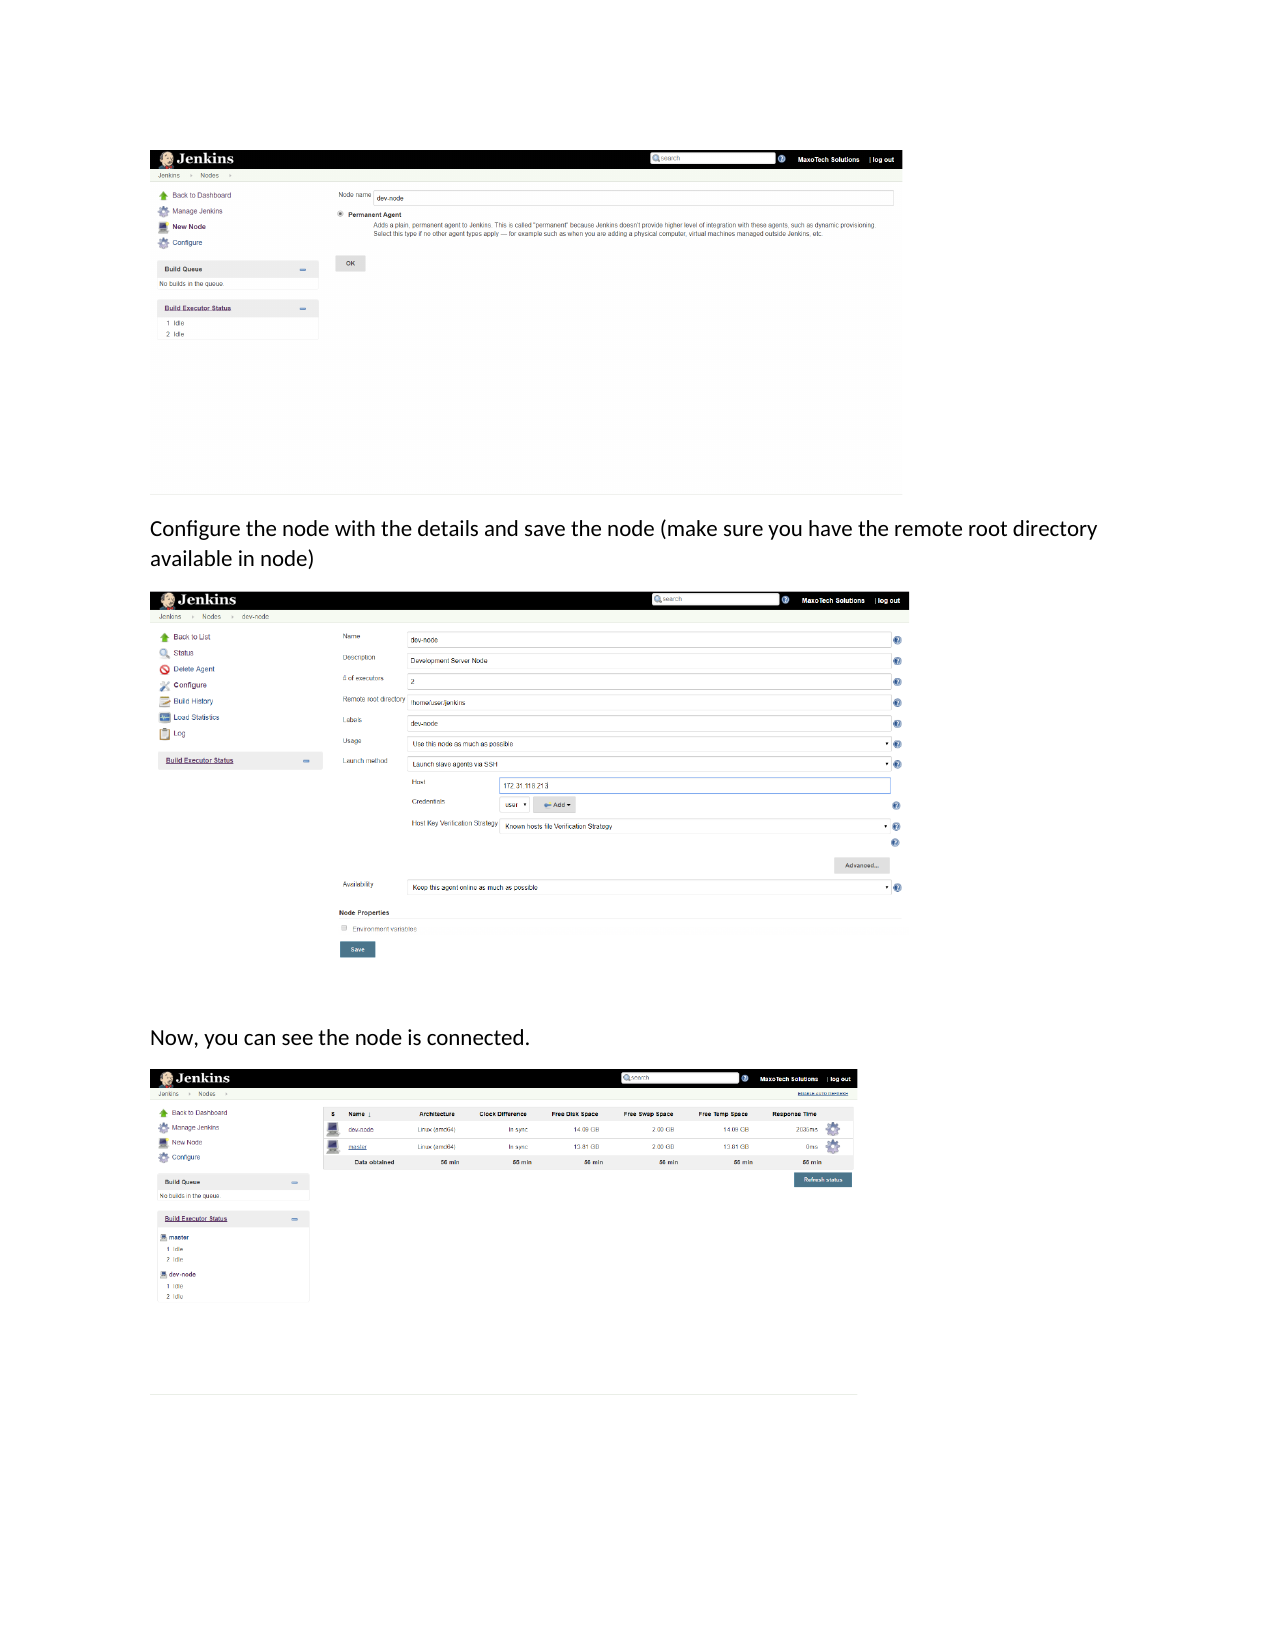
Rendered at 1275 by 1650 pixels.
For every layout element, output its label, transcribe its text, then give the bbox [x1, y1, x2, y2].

picture [150, 150, 903, 495]
picture [150, 1069, 858, 1395]
picture [150, 591, 910, 958]
text Configure the node with the details and save the node (make sure you have the remote root directory available in node) [150, 514, 1125, 572]
text Now, you can see the node is connected. [150, 1023, 1125, 1051]
